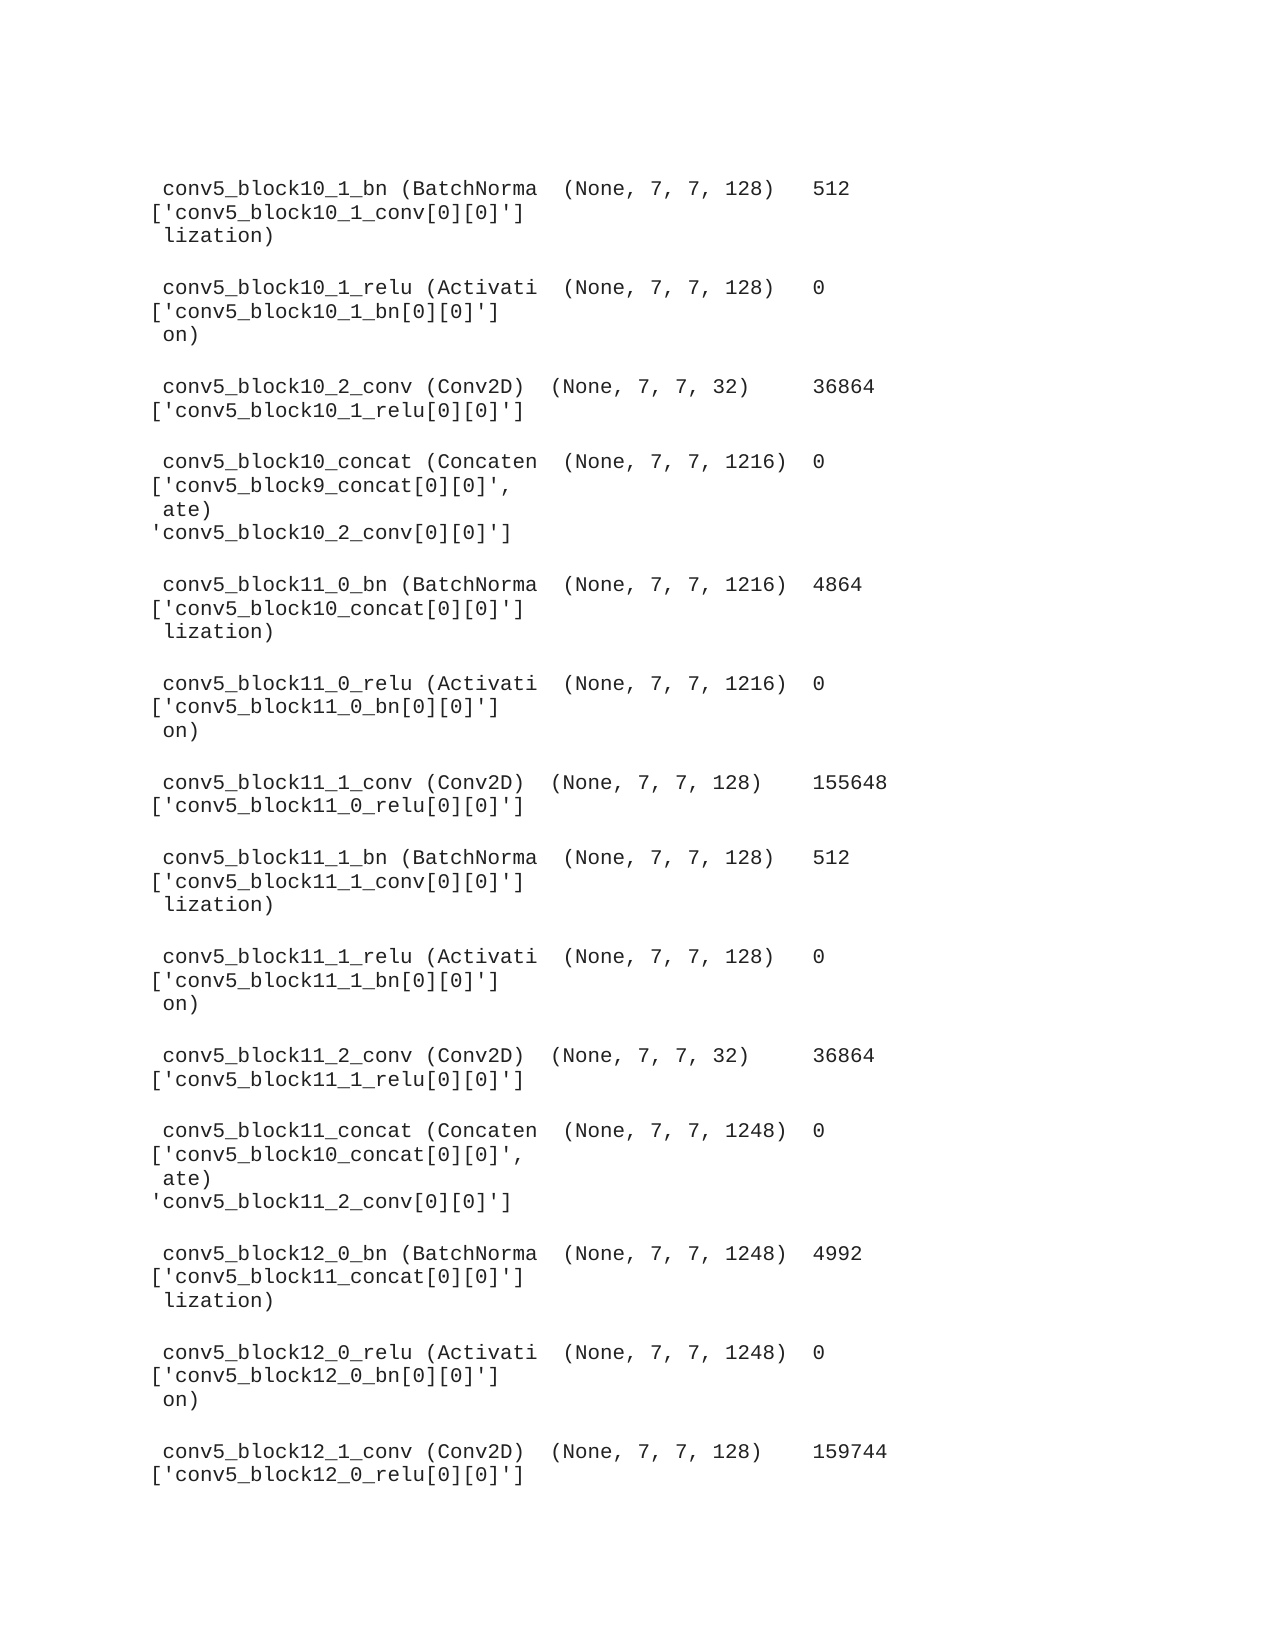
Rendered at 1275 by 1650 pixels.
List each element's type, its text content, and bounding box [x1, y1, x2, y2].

text conv5_block12_0_relu (Activati (None, 7, 7, 1248) 0 ['conv5_block12_0_bn[0][0]'] [150, 1342, 1125, 1389]
text conv5_block10_concat (Concaten (None, 7, 7, 1216) 0 ['conv5_block9_concat[0][0]', [150, 451, 1125, 498]
text conv5_block11_concat (Concaten (None, 7, 7, 1248) 0 ['conv5_block10_concat[0][0]', [150, 1120, 1125, 1168]
text conv5_block10_1_relu (Activati (None, 7, 7, 128) 0 ['conv5_block10_1_bn[0][0]'] [150, 277, 1125, 324]
text ate) 'conv5_block10_2_conv[0][0]'] [150, 498, 1125, 546]
text conv5_block11_1_relu (Activati (None, 7, 7, 128) 0 ['conv5_block11_1_bn[0][0]'] [150, 946, 1125, 993]
text on) [150, 324, 1125, 348]
text conv5_block10_2_conv (Conv2D) (None, 7, 7, 32) 36864 ['conv5_block10_1_relu[0][0]'] [150, 376, 1125, 423]
text conv5_block12_0_bn (BatchNorma (None, 7, 7, 1248) 4992 ['conv5_block11_concat[0][0]'] [150, 1243, 1125, 1290]
text lization) [150, 1290, 1125, 1314]
text conv5_block10_1_bn (BatchNorma (None, 7, 7, 128) 512 ['conv5_block10_1_conv[0][0]'] [150, 178, 1125, 225]
text conv5_block11_1_bn (BatchNorma (None, 7, 7, 128) 512 ['conv5_block11_1_conv[0][0]'] [150, 847, 1125, 894]
text lization) [150, 225, 1125, 249]
text on) [150, 993, 1125, 1017]
text conv5_block11_0_relu (Activati (None, 7, 7, 1216) 0 ['conv5_block11_0_bn[0][0]'] [150, 673, 1125, 720]
text conv5_block11_0_bn (BatchNorma (None, 7, 7, 1216) 4864 ['conv5_block10_concat[0][0]'] [150, 574, 1125, 621]
text ate) 'conv5_block11_2_conv[0][0]'] [150, 1168, 1125, 1215]
text conv5_block12_1_conv (Conv2D) (None, 7, 7, 128) 159744 ['conv5_block12_0_relu[0][0]'] [150, 1441, 1125, 1488]
text lization) [150, 621, 1125, 645]
text conv5_block11_2_conv (Conv2D) (None, 7, 7, 32) 36864 ['conv5_block11_1_relu[0][0]'] [150, 1045, 1125, 1092]
text conv5_block11_1_conv (Conv2D) (None, 7, 7, 128) 155648 ['conv5_block11_0_relu[0][0]'] [150, 772, 1125, 819]
text on) [150, 720, 1125, 744]
text lization) [150, 894, 1125, 918]
text on) [150, 1389, 1125, 1413]
